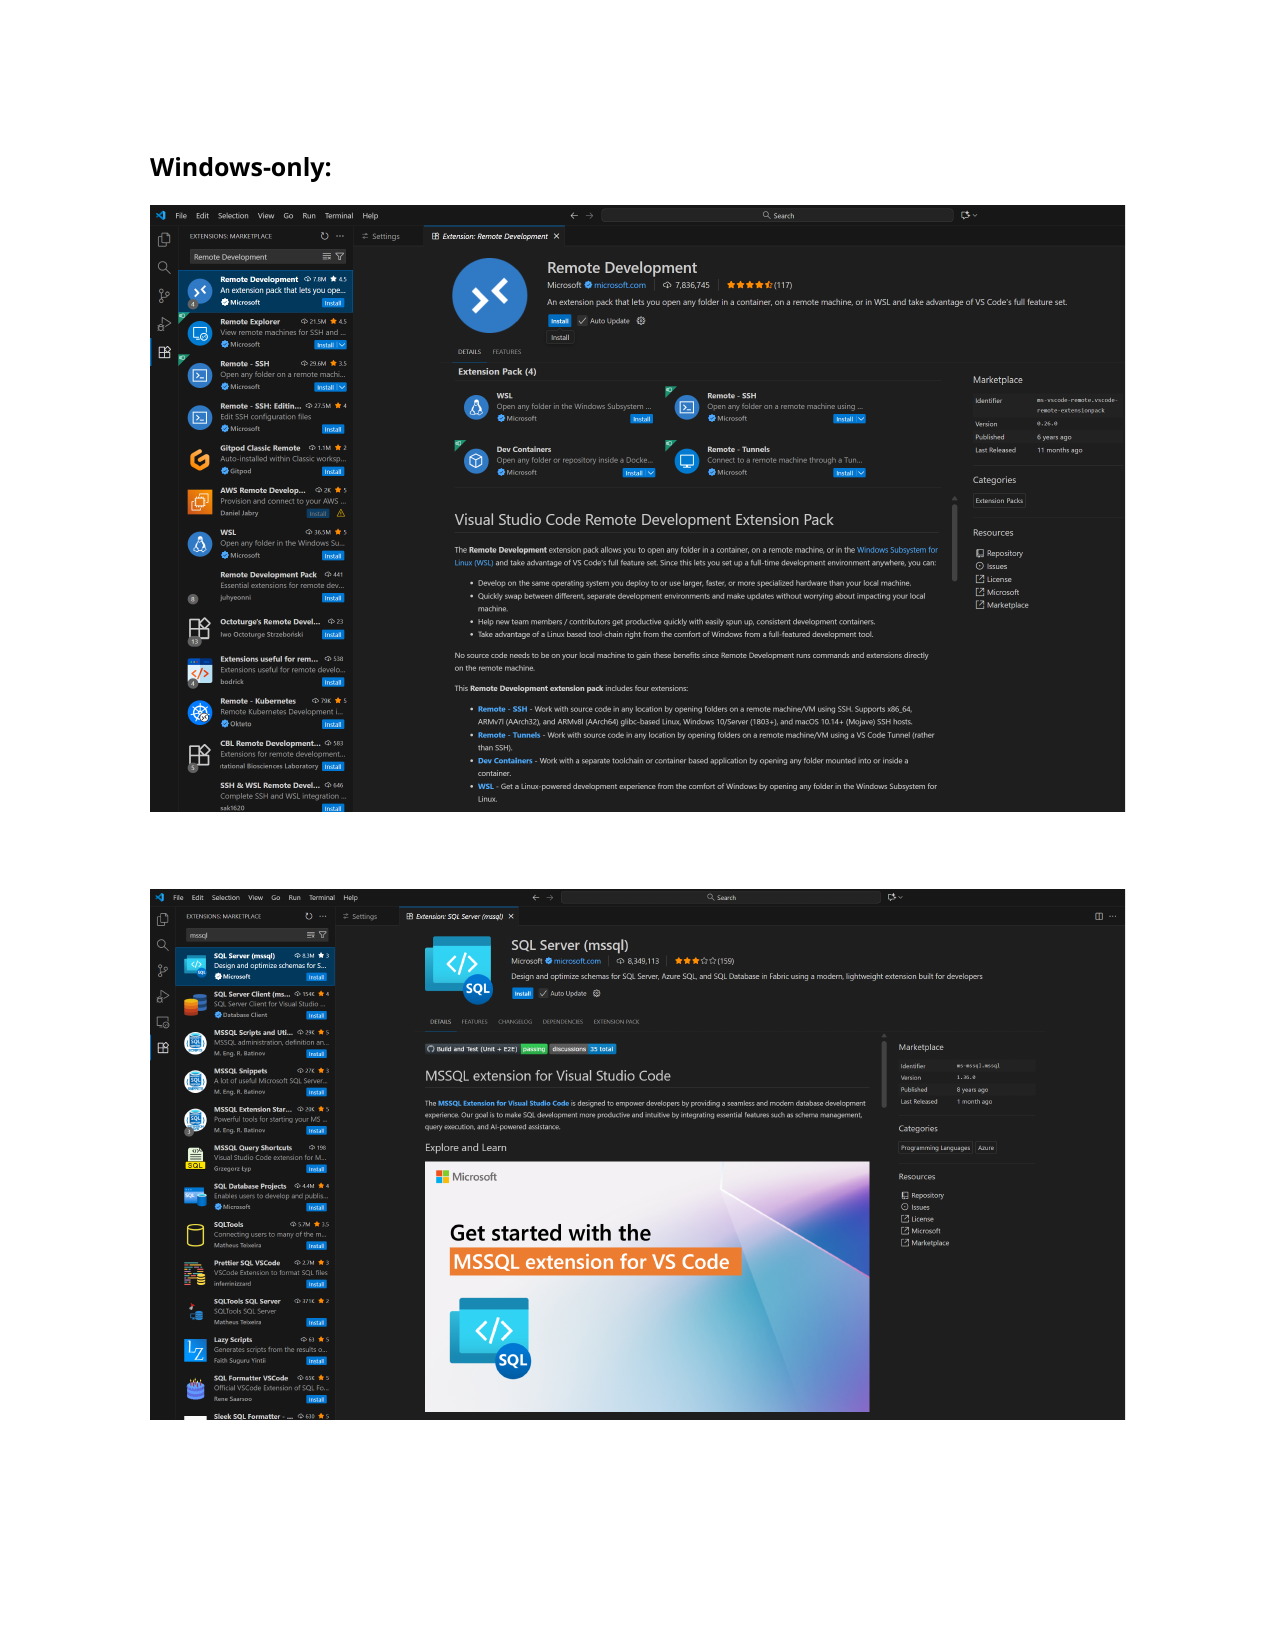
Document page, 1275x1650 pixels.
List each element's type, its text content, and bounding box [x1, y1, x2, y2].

picture [150, 889, 1125, 1420]
picture [150, 205, 1125, 812]
text Windows-only: [150, 150, 1125, 184]
